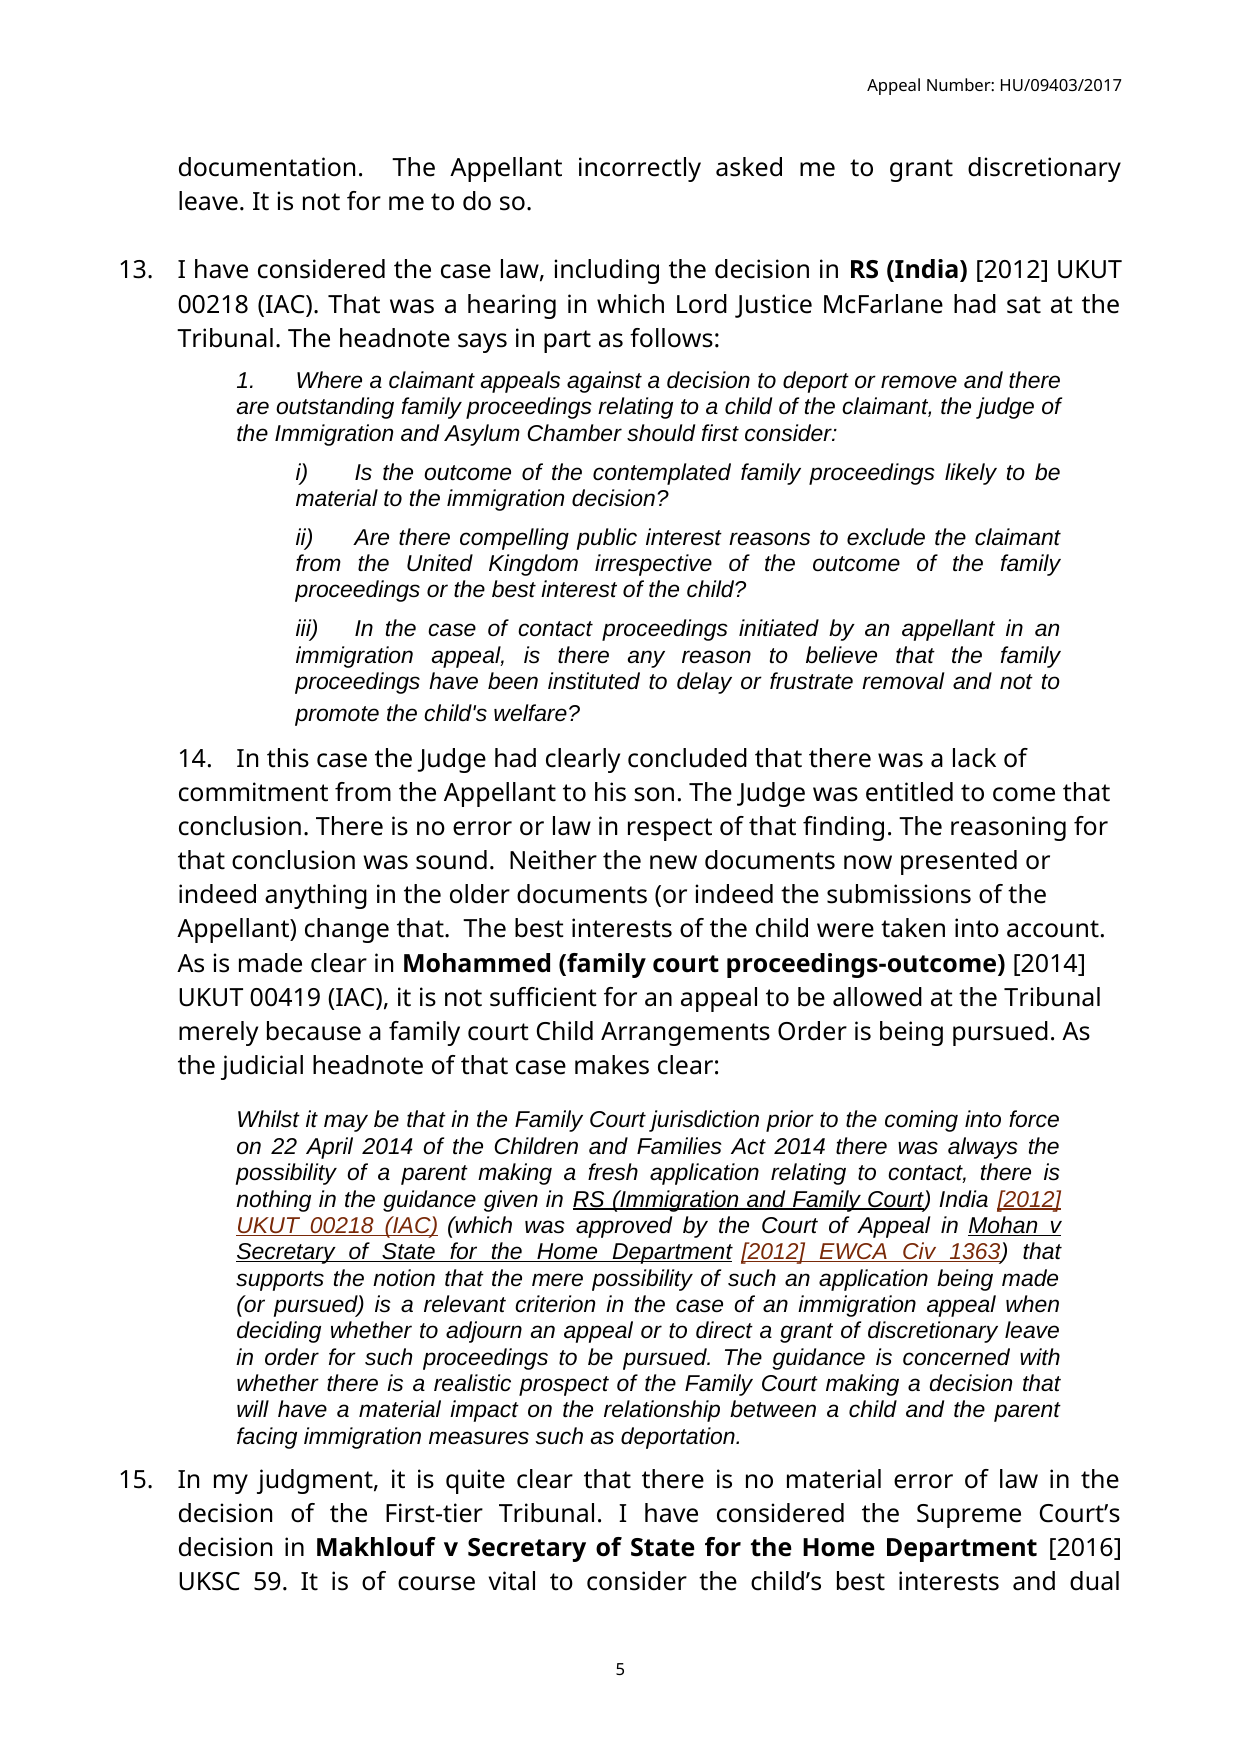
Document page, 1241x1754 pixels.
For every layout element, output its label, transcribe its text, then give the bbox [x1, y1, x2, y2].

text 1. Where a claimant appeals against a decision to deport or remove and there are outstanding family proceedings relating to a child of the claimant, the judge of the Immigration and Asylum Chamber should first consider: [236, 367, 1063, 446]
text Whilst it may be that in the Family Court jurisdiction prior to the coming into force on 22 April 2014 of the Children and Families Act 2014 there was always the possibility of a parent making a fresh application relating to contact, there is nothing in the guidance given in RS (Immigration and Family Court) India [2012] UKUT 00218 (IAC) (which was approved by the Court of Appeal in Mohan v Secretary of State for the Home Department [2012] EWCA Civ 1363) that supports the notion that the mere possibility of such an application being made (or pursued) is a relevant criterion in the case of an immigration appeal when deciding whether to adjourn an appeal or to direct a grant of discretionary leave in order for such proceedings to be pursued. The guidance is concerned with whether there is a realistic prospect of the Family Court making a decision that will have a material impact on the relationship between a child and the parent facing immigration measures such as deportation. [236, 1106, 1063, 1449]
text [118, 150, 1122, 218]
text 14. In this case the Judge had clearly concluded that there was a lack of commitment from the Appellant to his son. The Judge was entitled to come that conclusion. There is no error or law in respect of that finding. The reasoning for that conclusion was sound. Neither the new documents now presented or indeed anything in the older documents (or indeed the submissions of the Appellant) change that. The best interests of the child were taken into account. As is made clear in Mohammed (family court proceedings-outcome) [2014] UKUT 00419 (IAC), it is not sufficient for an appeal to be allowed at the Tribunal merely because a family court Child Arrangements Order is being pursued. As the judicial headnote of that case makes clear: [177, 741, 1122, 1081]
text 13. I have considered the case law, including the decision in RS (India) [2012] UKUT 00218 (IAC). That was a hearing in which Lord Justice McFarlane had sat at the Tribunal. The headnote says in part as follows: [118, 252, 1122, 354]
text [118, 1462, 1122, 1598]
text iii) In the case of contact proceedings initiated by an appellant in an immigration appeal, is there any reason to believe that the family proceedings have been instituted to delay or frustrate removal and not to promote the child's welfare? [295, 615, 1063, 728]
text i) Is the outcome of the contemplated family proceedings likely to be material to the immigration decision? [295, 458, 1063, 511]
text ii) Are there compelling public interest reasons to exclude the claimant from the United Kingdom irrespective of the outcome of the family proceedings or the best interest of the child? [295, 524, 1063, 603]
